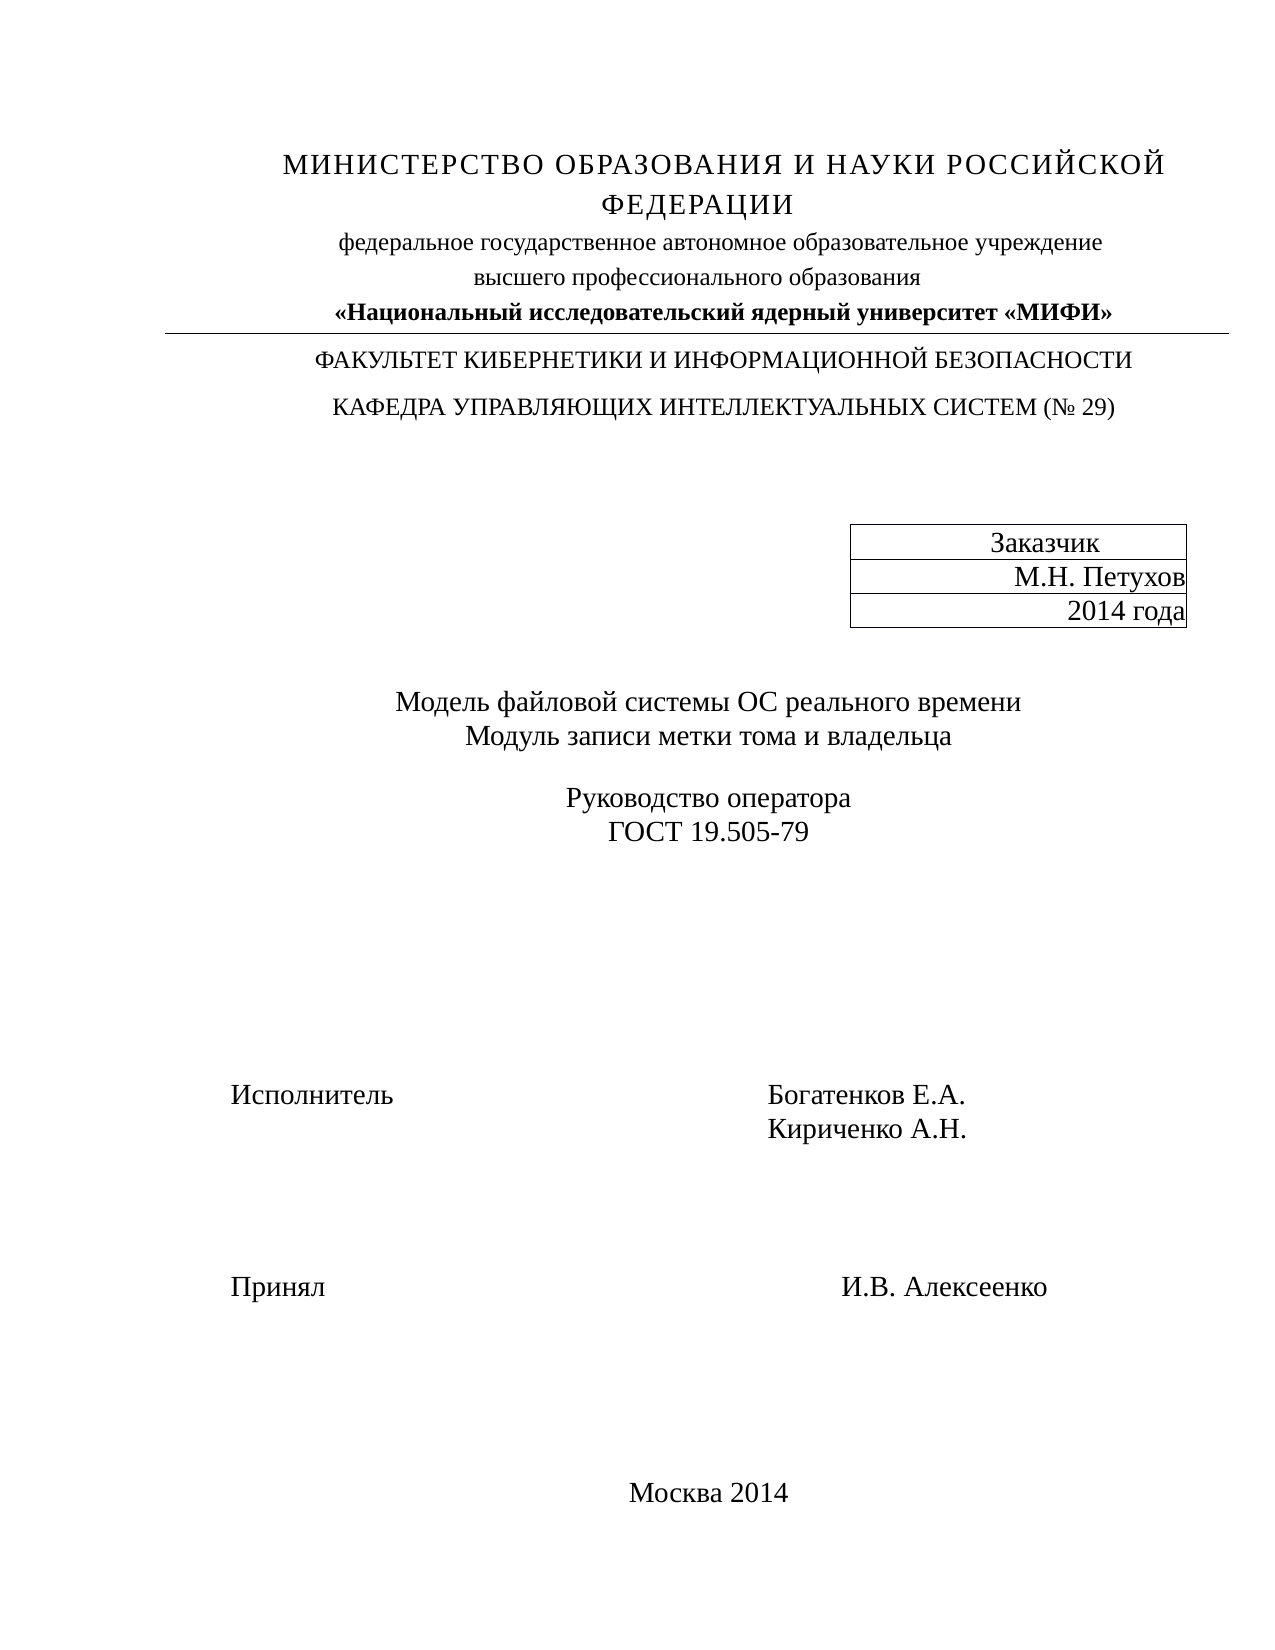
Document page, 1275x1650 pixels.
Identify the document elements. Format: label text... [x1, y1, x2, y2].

text Москва 2014 [177, 1475, 1186, 1509]
text Кириченко А.Н. [177, 1111, 1186, 1144]
text Исполнитель Богатенков Е.А. [177, 1077, 1186, 1111]
table_cell ФАКУЛЬТЕТ КИБЕРНЕТИКИ И ИНФОРМАЦИОННОЙ БЕЗОПАСНОСТИ [165, 334, 1229, 379]
text Модуль записи метки тома и владельца [177, 718, 1186, 752]
text Принял И.В. Алексеенко [177, 1269, 1186, 1303]
table_header Заказчик [851, 525, 1186, 558]
table_cell «Национальный исследовательский ядерный университет «МИФИ» [165, 297, 1229, 333]
table_cell федеральное государственное автономное образовательное учреждение высшего профессионального образования [165, 227, 1229, 297]
text ГОСТ 19.505-79 [177, 814, 1186, 847]
text Модель файловой системы ОС реального времени [177, 684, 1186, 718]
table_cell 2014 года [851, 594, 1186, 627]
text Руководство оператора [177, 780, 1186, 814]
table_header МИНИСТЕРСТВО ОБРАЗОВАНИЯ И НАУКИ РОССИЙСКОЙ ФЕДЕРАЦИИ [165, 147, 1229, 227]
table_cell М.Н. Петухов [851, 560, 1186, 592]
table_cell КАФЕДРА УПРАВЛЯЮЩИХ ИНТЕЛЛЕКТУАЛЬНЫХ СИСТЕМ (№ 29) [165, 379, 1229, 438]
